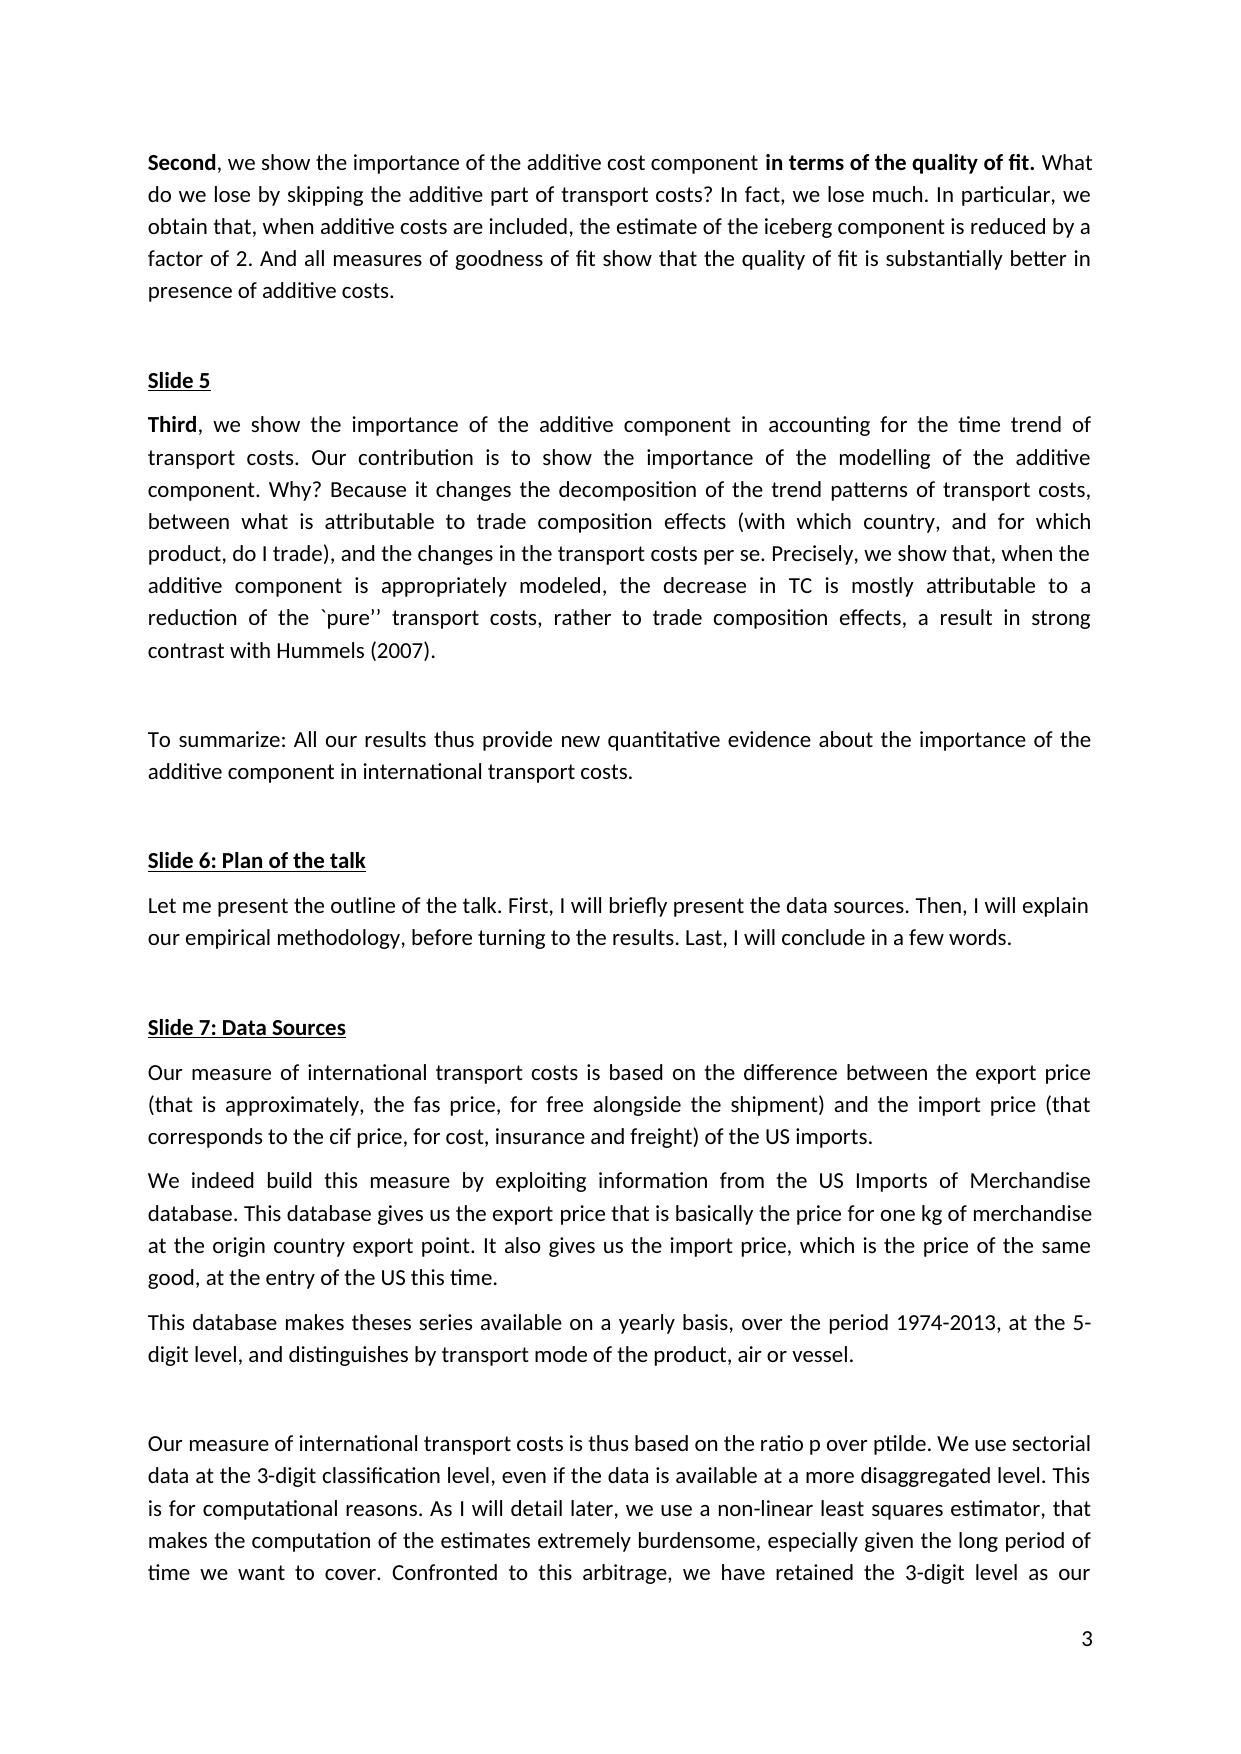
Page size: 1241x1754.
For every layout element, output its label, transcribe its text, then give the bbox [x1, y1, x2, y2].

text This database makes theses series available on a yearly basis, over the period 1974-2013, at the 5-digit level, and distinguishes by transport mode of the product, air or vessel. [148, 1308, 1093, 1368]
text Second, we show the importance of the additive cost component in terms of the quality of fit. What do we lose by skipping the additive part of transport costs? In fact, we lose much. In particular, we obtain that, when additive costs are included, the estimate of the iceberg component is reduced by a factor of 2. And all measures of goodness of fit show that the quality of fit is substantially better in presence of additive costs. [148, 148, 1093, 304]
text Third, we show the importance of the additive component in accounting for the time trend of transport costs. Our contribution is to show the importance of the modelling of the additive component. Why? Because it changes the decomposition of the trend patterns of transport costs, between what is attributable to trade composition effects (with which country, and for which product, do I trade), and the changes in the transport costs per se. Precisely, we show that, when the additive component is appropriately modeled, the decrease in TC is mostly attributable to a reduction of the `pure’’ transport costs, rather to trade composition effects, a result in strong contrast with Hummels (2007). [148, 410, 1093, 664]
text Slide 6: Plan of the talk [148, 847, 1093, 875]
text Slide 5 [148, 366, 1093, 394]
text Let me present the outline of the talk. First, I will briefly present the data sources. Then, I will explain our empirical methodology, before turning to the results. Last, I will conclude in a few words. [148, 891, 1093, 952]
text Slide 7: Data Sources [148, 1013, 1093, 1041]
text We indeed build this measure by exploiting information from the US Imports of Merchandise database. This database gives us the export price that is basically the price for one kg of merchandise at the origin country export point. It also gives us the import price, which is the price of the same good, at the entry of the US this time. [148, 1167, 1093, 1291]
text To summarize: All our results thus provide new quantitative evidence about the importance of the additive component in international transport costs. [148, 725, 1093, 785]
text Our measure of international transport costs is based on the difference between the export price (that is approximately, the fas price, for free alongside the shipment) and the import price (that corresponds to the cif price, for cost, insurance and freight) of the US imports. [148, 1058, 1093, 1150]
